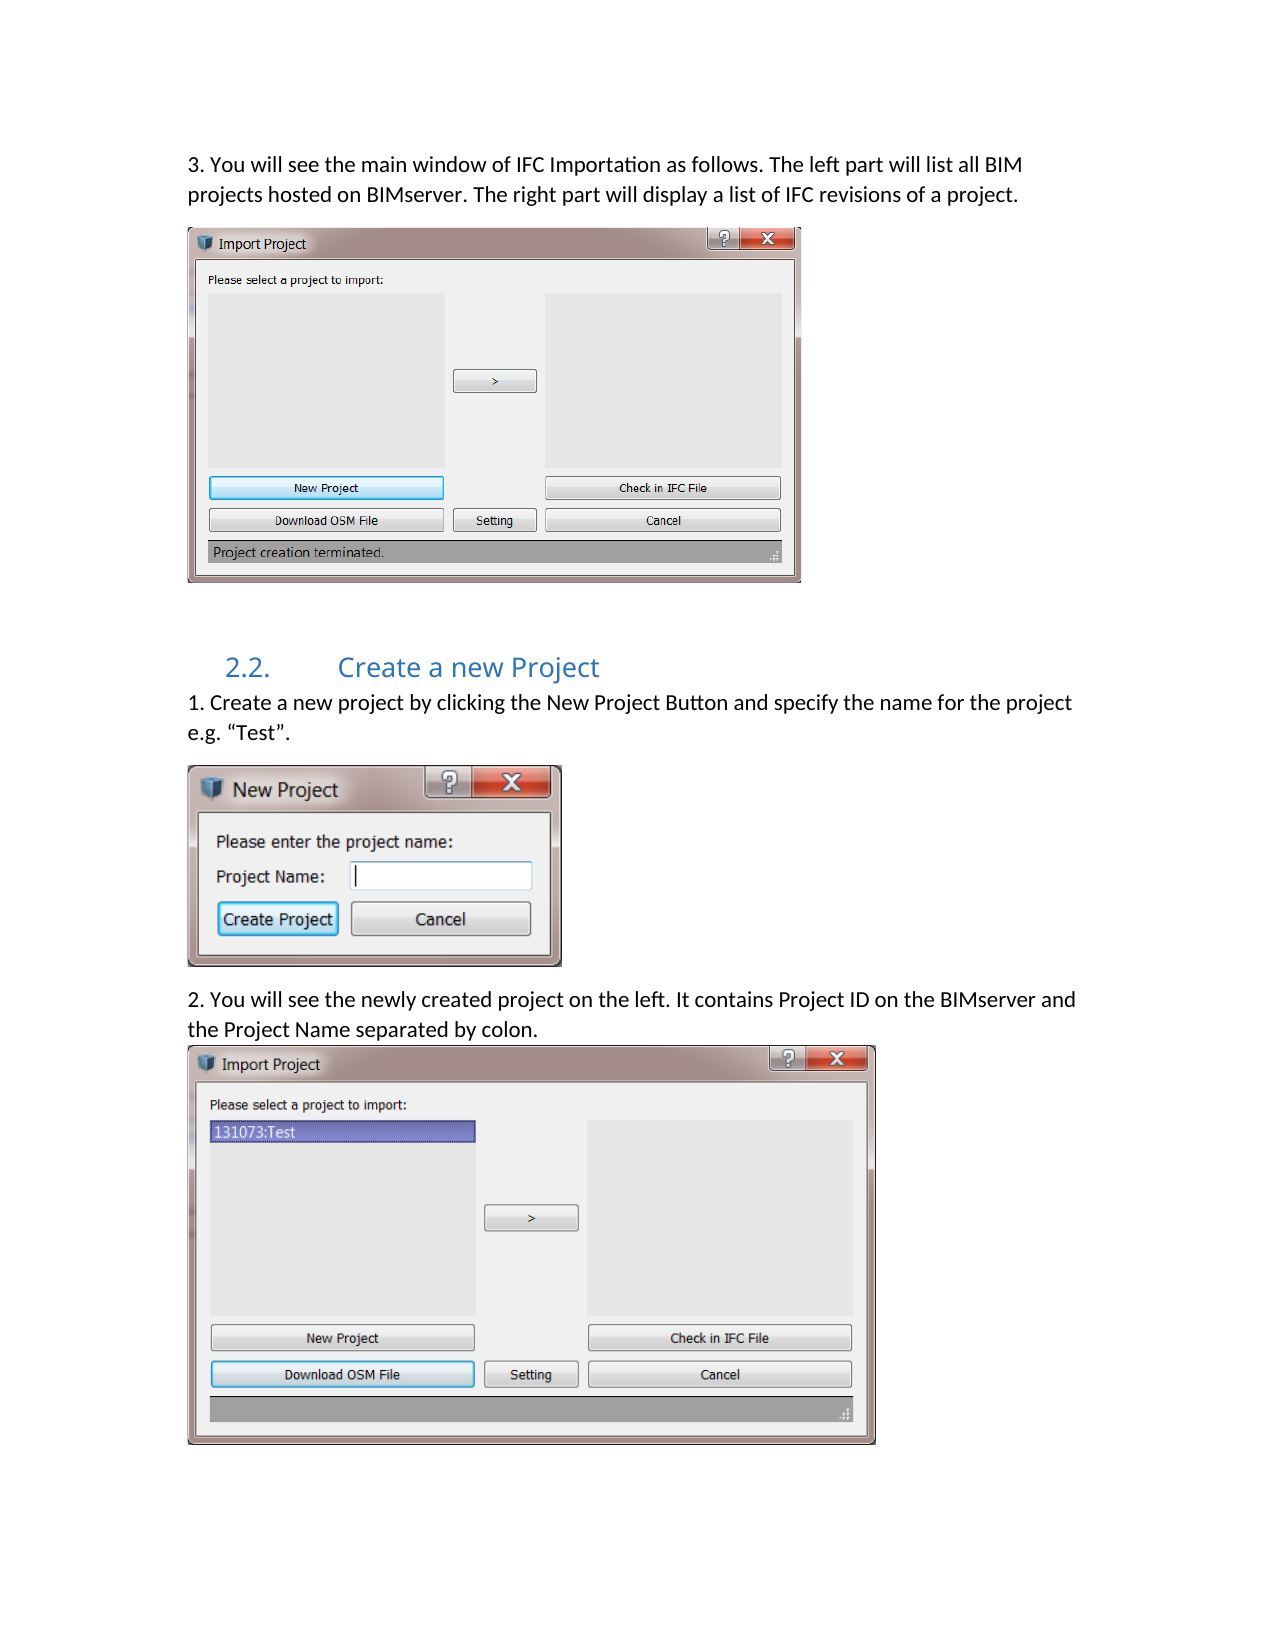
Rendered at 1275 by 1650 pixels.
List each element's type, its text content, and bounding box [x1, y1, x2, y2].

subtitle Create a new Project [225, 648, 1087, 685]
text 3. You will see the main window of IFC Importation as follows. The left part will list all BIM projects hosted on BIMserver. The right part will display a list of IFC revisions of a project. [187, 150, 1087, 208]
picture [187, 227, 802, 583]
picture [187, 765, 562, 967]
text 1. Create a new project by clicking the New Project Button and specify the name for the project e.g. “Test”. [187, 688, 1087, 746]
picture [187, 1045, 876, 1445]
